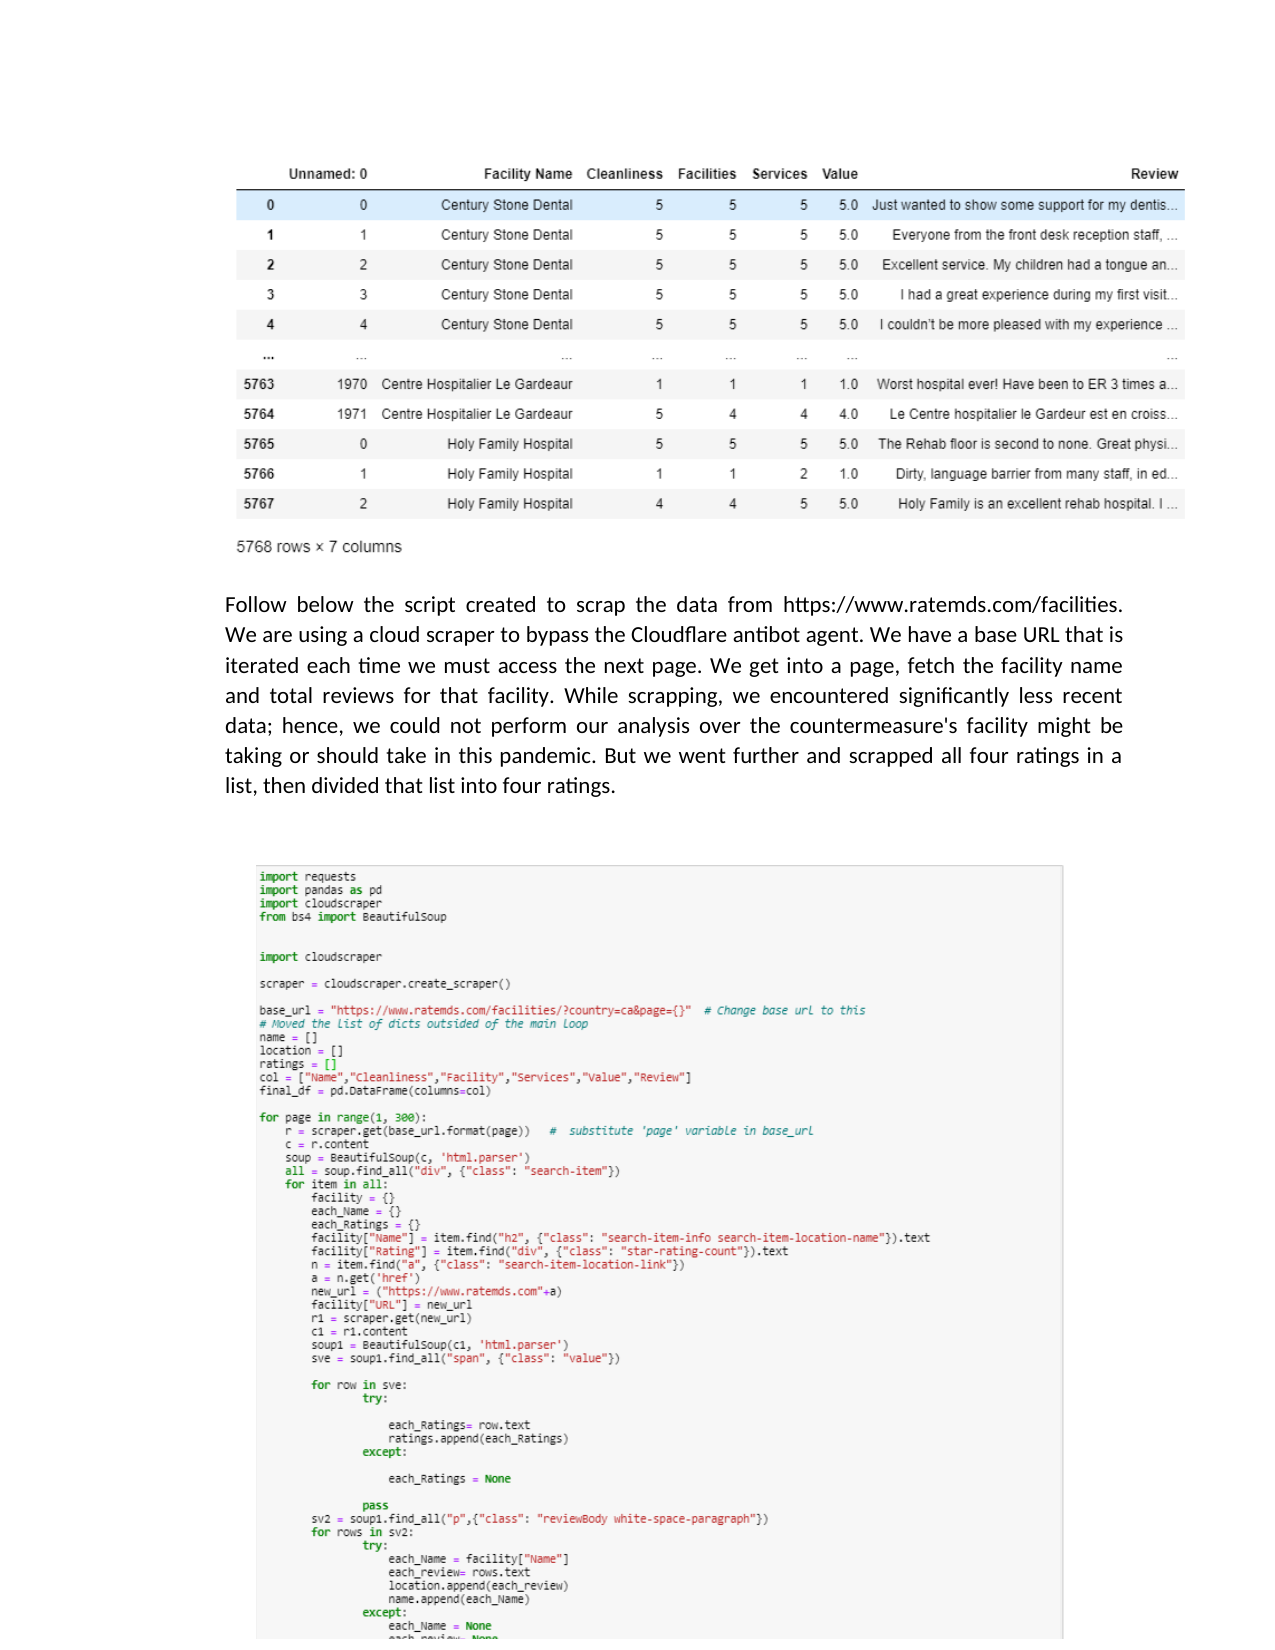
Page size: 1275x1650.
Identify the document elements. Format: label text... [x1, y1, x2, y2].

picture [225, 150, 1200, 558]
picture [256, 864, 1064, 1638]
list Follow below the script created to scrap the data from https://www.ratemds.com/facilities. We are using a cloud scraper to bypass the Cloudflare antibot agent. We have a base URL that is iterated each time we must access the next page. We get into a page, fetch the facility name and total reviews for that facility. While scrapping, we encountered significantly less recent data; hence, we could not perform our analysis over the countermeasure's facility might be taking or should take in this pandemic. But we went further and scrapped all four ratings in a list, then divided that list into four ratings. [225, 590, 1125, 799]
